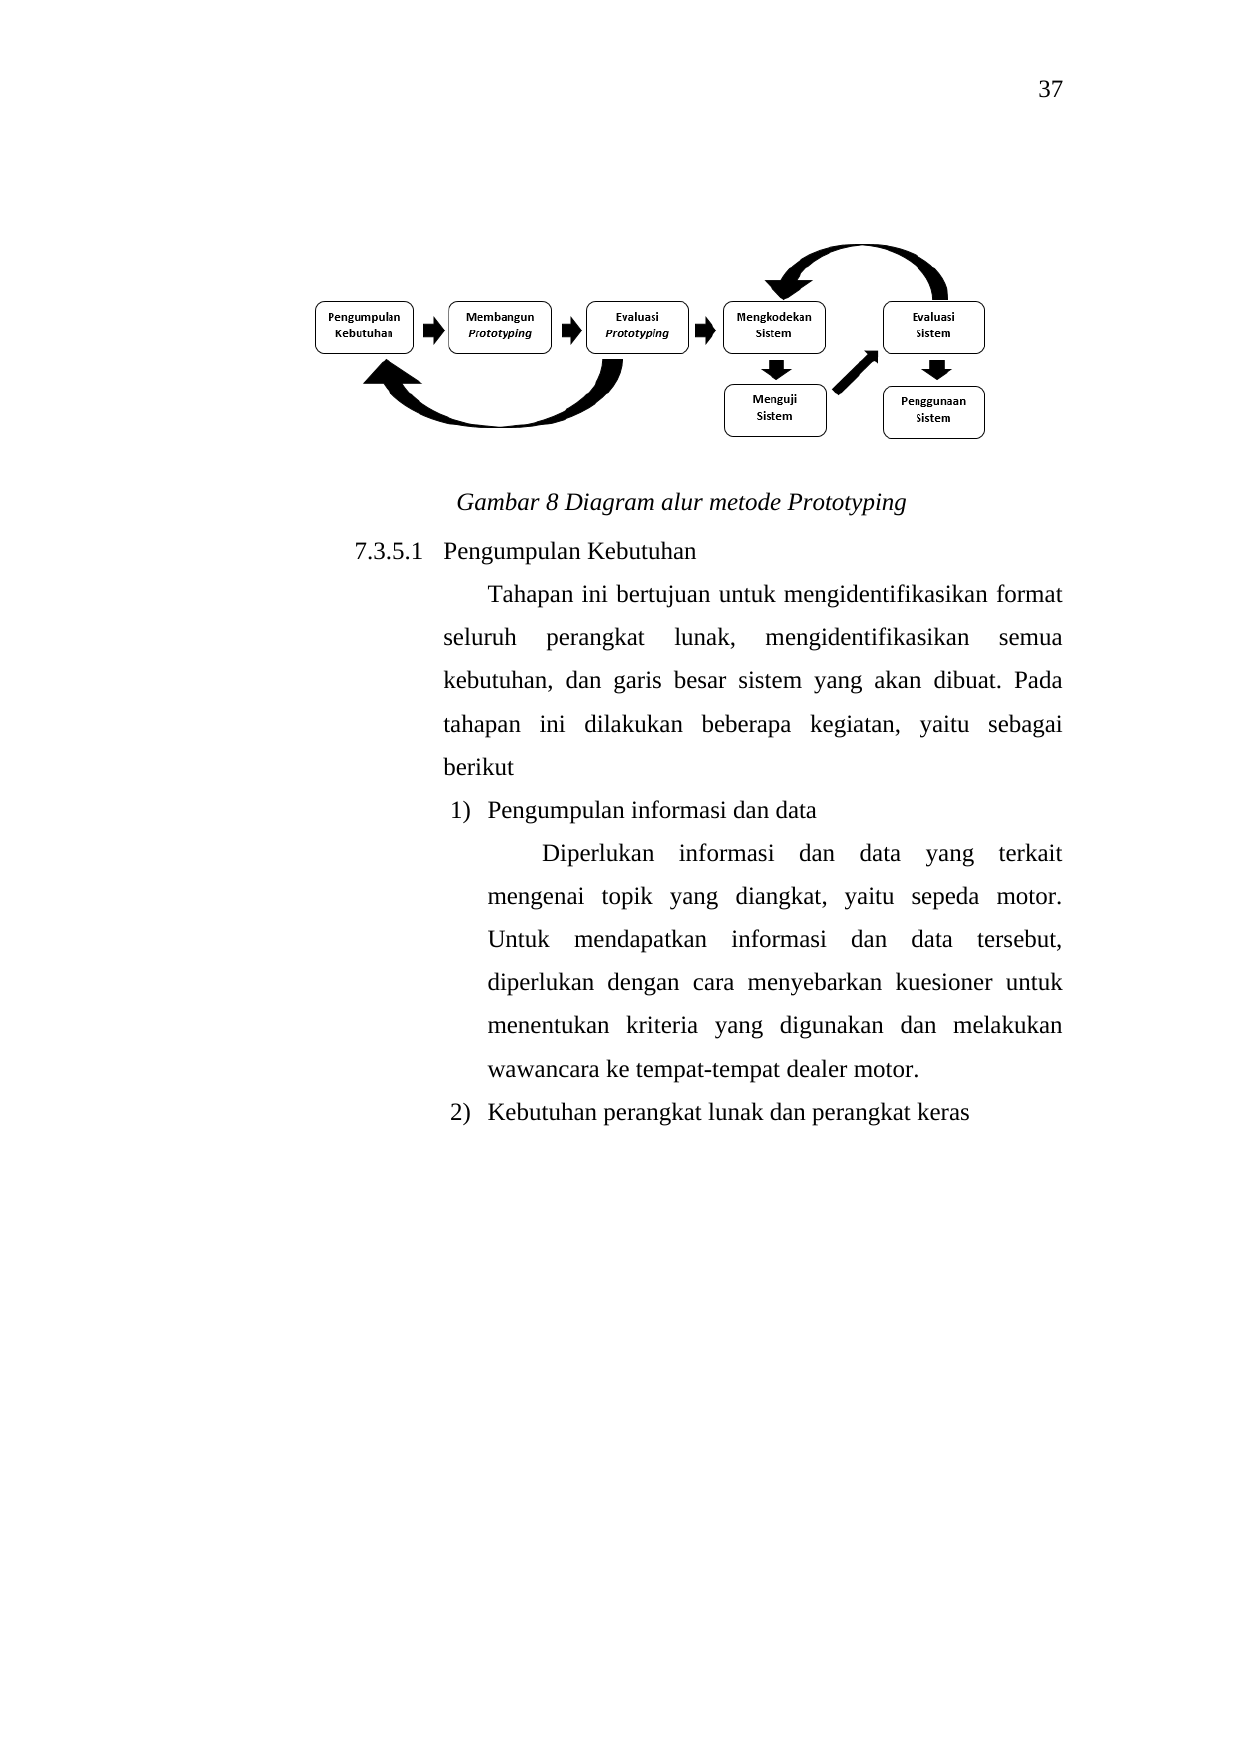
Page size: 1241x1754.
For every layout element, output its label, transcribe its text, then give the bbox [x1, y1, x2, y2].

picture [302, 236, 1006, 456]
list Pengumpulan Kebutuhan [354, 536, 1063, 565]
list Pengumpulan informasi dan data [450, 795, 1063, 824]
list Tahapan ini bertujuan untuk mengidentifikasikan format seluruh perangkat lunak, mengidentifikasikan semua kebutuhan, dan garis besar sistem yang akan dibuat. Pada tahapan ini dilakukan beberapa kegiatan, yaitu sebagai berikut [443, 579, 1063, 781]
list Kebutuhan perangkat lunak dan perangkat keras [450, 1097, 1063, 1126]
list Diperlukan informasi dan data yang terkait mengenai topik yang diangkat, yaitu sepeda motor. Untuk mendapatkan informasi dan data tersebut, diperlukan dengan cara menyebarkan kuesioner untuk menentukan kriteria yang digunakan dan melakukan wawancara ke tempat-tempat dealer motor. [487, 838, 1063, 1082]
text Gambar 8 Diagram alur metode Prototyping [302, 487, 1063, 515]
